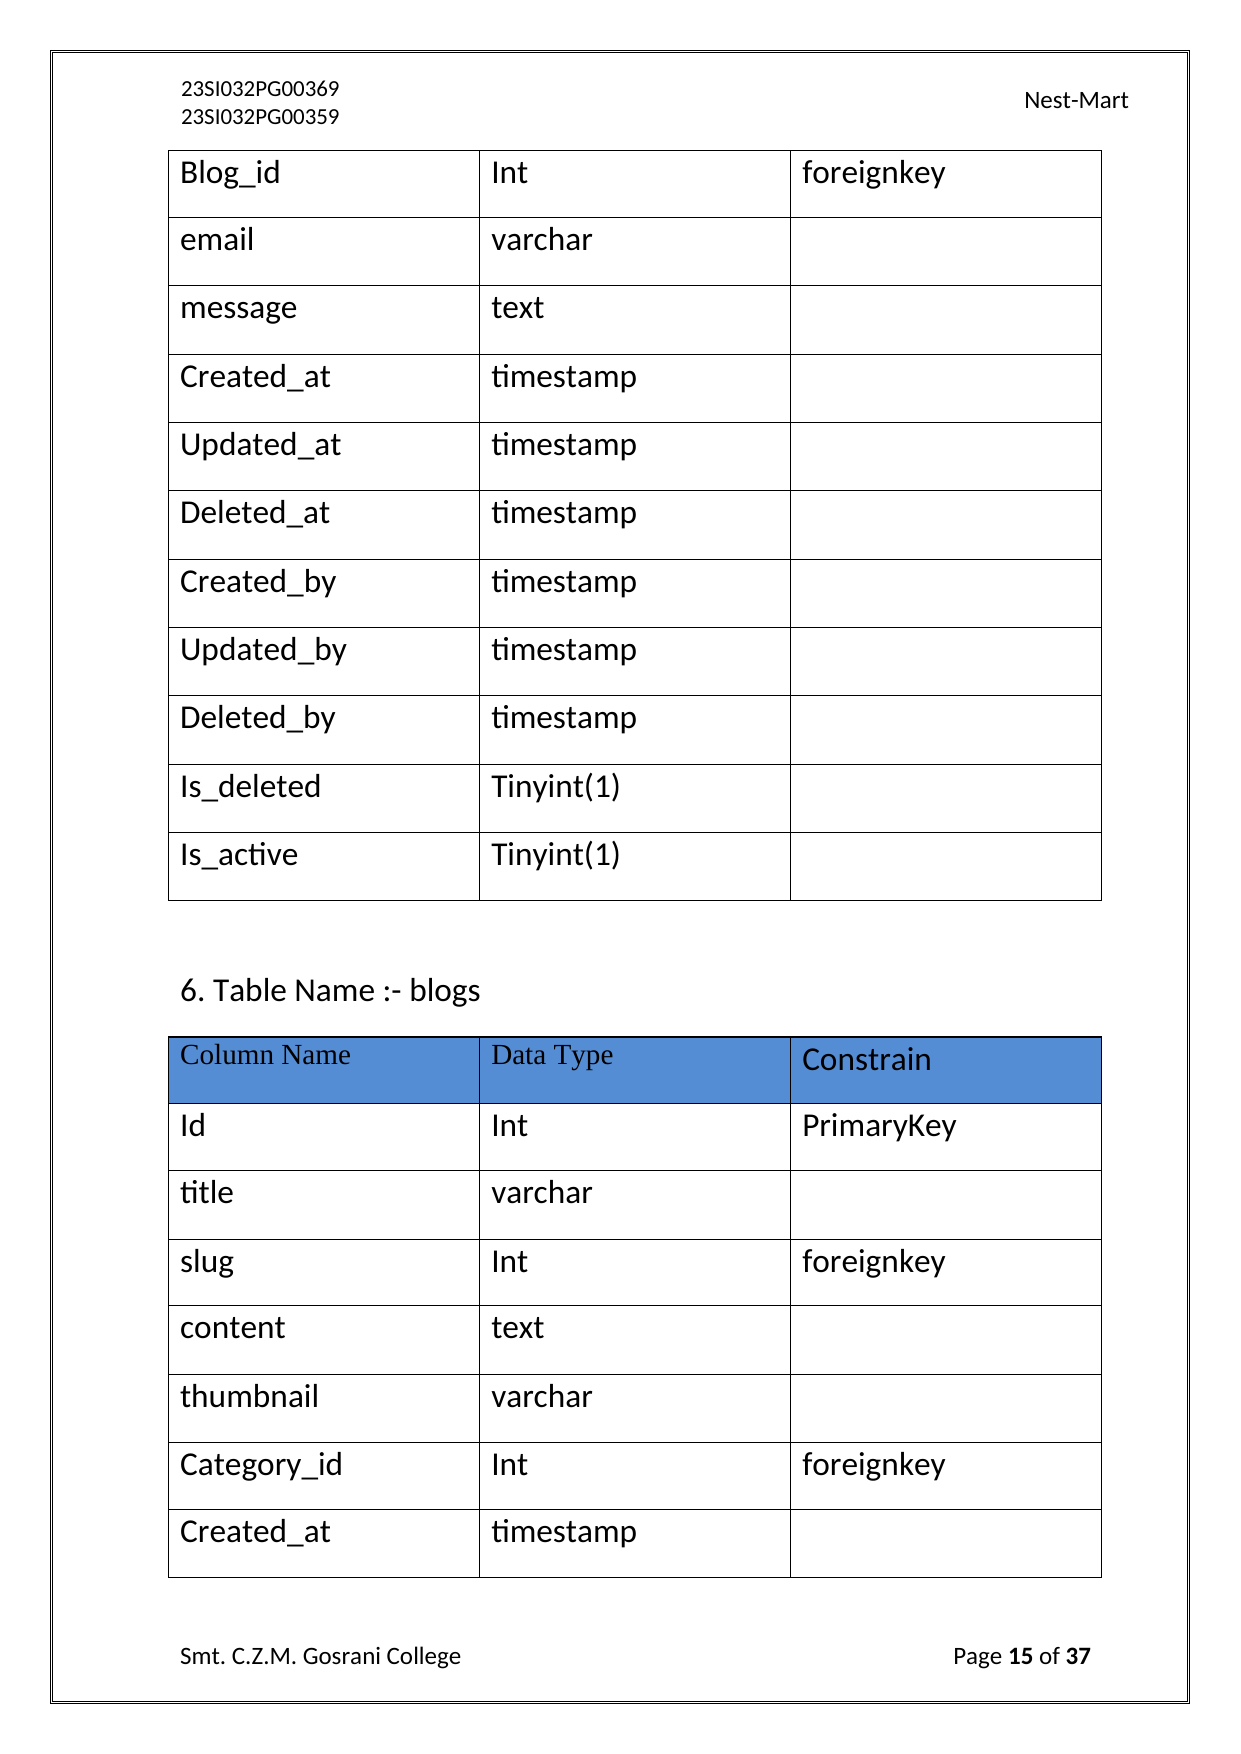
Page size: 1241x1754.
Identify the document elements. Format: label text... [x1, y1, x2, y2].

table_cell timestamp [480, 560, 790, 627]
table_cell Updated_by [169, 628, 479, 695]
table_cell content [169, 1306, 479, 1374]
table_cell varchar [480, 1171, 790, 1238]
table_cell text [480, 286, 790, 353]
table_cell Is_deleted [169, 765, 479, 832]
table_cell [791, 696, 1101, 763]
table_cell [791, 560, 1101, 627]
table_header Column Name [169, 1038, 479, 1103]
table_cell [791, 1375, 1101, 1442]
table_cell [791, 423, 1101, 490]
table_cell foreignkey [791, 1240, 1101, 1305]
table_cell [791, 491, 1101, 558]
table_cell [791, 1171, 1101, 1238]
table_cell foreignkey [791, 1443, 1101, 1509]
table_cell [791, 628, 1101, 695]
table_cell Deleted_at [169, 491, 479, 558]
table_cell Created_by [169, 560, 479, 627]
table_cell timestamp [480, 628, 790, 695]
list Table Name :- blogs [180, 969, 1090, 1009]
table_header Data Type [480, 1038, 790, 1103]
table_cell title [169, 1171, 479, 1238]
table_cell [791, 765, 1101, 832]
table_cell foreignkey [791, 151, 1101, 217]
table_cell [791, 286, 1101, 353]
table_cell slug [169, 1240, 479, 1305]
table_cell Updated_at [169, 423, 479, 490]
table_cell Int [480, 1443, 790, 1509]
table_cell message [169, 286, 479, 353]
table_cell Tinyint(1) [480, 765, 790, 832]
table_cell [791, 833, 1101, 900]
table_cell varchar [480, 1375, 790, 1442]
table_cell Is_active [169, 833, 479, 900]
table_cell timestamp [480, 1510, 790, 1577]
table_cell timestamp [480, 491, 790, 558]
table_cell Int [480, 151, 790, 217]
table_cell timestamp [480, 423, 790, 490]
table_cell [791, 355, 1101, 422]
table_cell PrimaryKey [791, 1104, 1101, 1170]
table_cell Int [480, 1104, 790, 1170]
table_cell timestamp [480, 696, 790, 763]
table_cell [791, 218, 1101, 285]
table_header Constrain [791, 1038, 1101, 1103]
table_cell Id [169, 1104, 479, 1170]
table_cell text [480, 1306, 790, 1374]
table_cell Deleted_by [169, 696, 479, 763]
table_cell Blog_id [169, 151, 479, 217]
table_cell varchar [480, 218, 790, 285]
table_cell [791, 1306, 1101, 1374]
table_cell Created_at [169, 1510, 479, 1577]
table_cell Int [480, 1240, 790, 1305]
table_cell Created_at [169, 355, 479, 422]
table_cell email [169, 218, 479, 285]
table_cell Tinyint(1) [480, 833, 790, 900]
table_cell timestamp [480, 355, 790, 422]
table_cell thumbnail [169, 1375, 479, 1442]
table_cell Category_id [169, 1443, 479, 1509]
table_cell [791, 1510, 1101, 1577]
